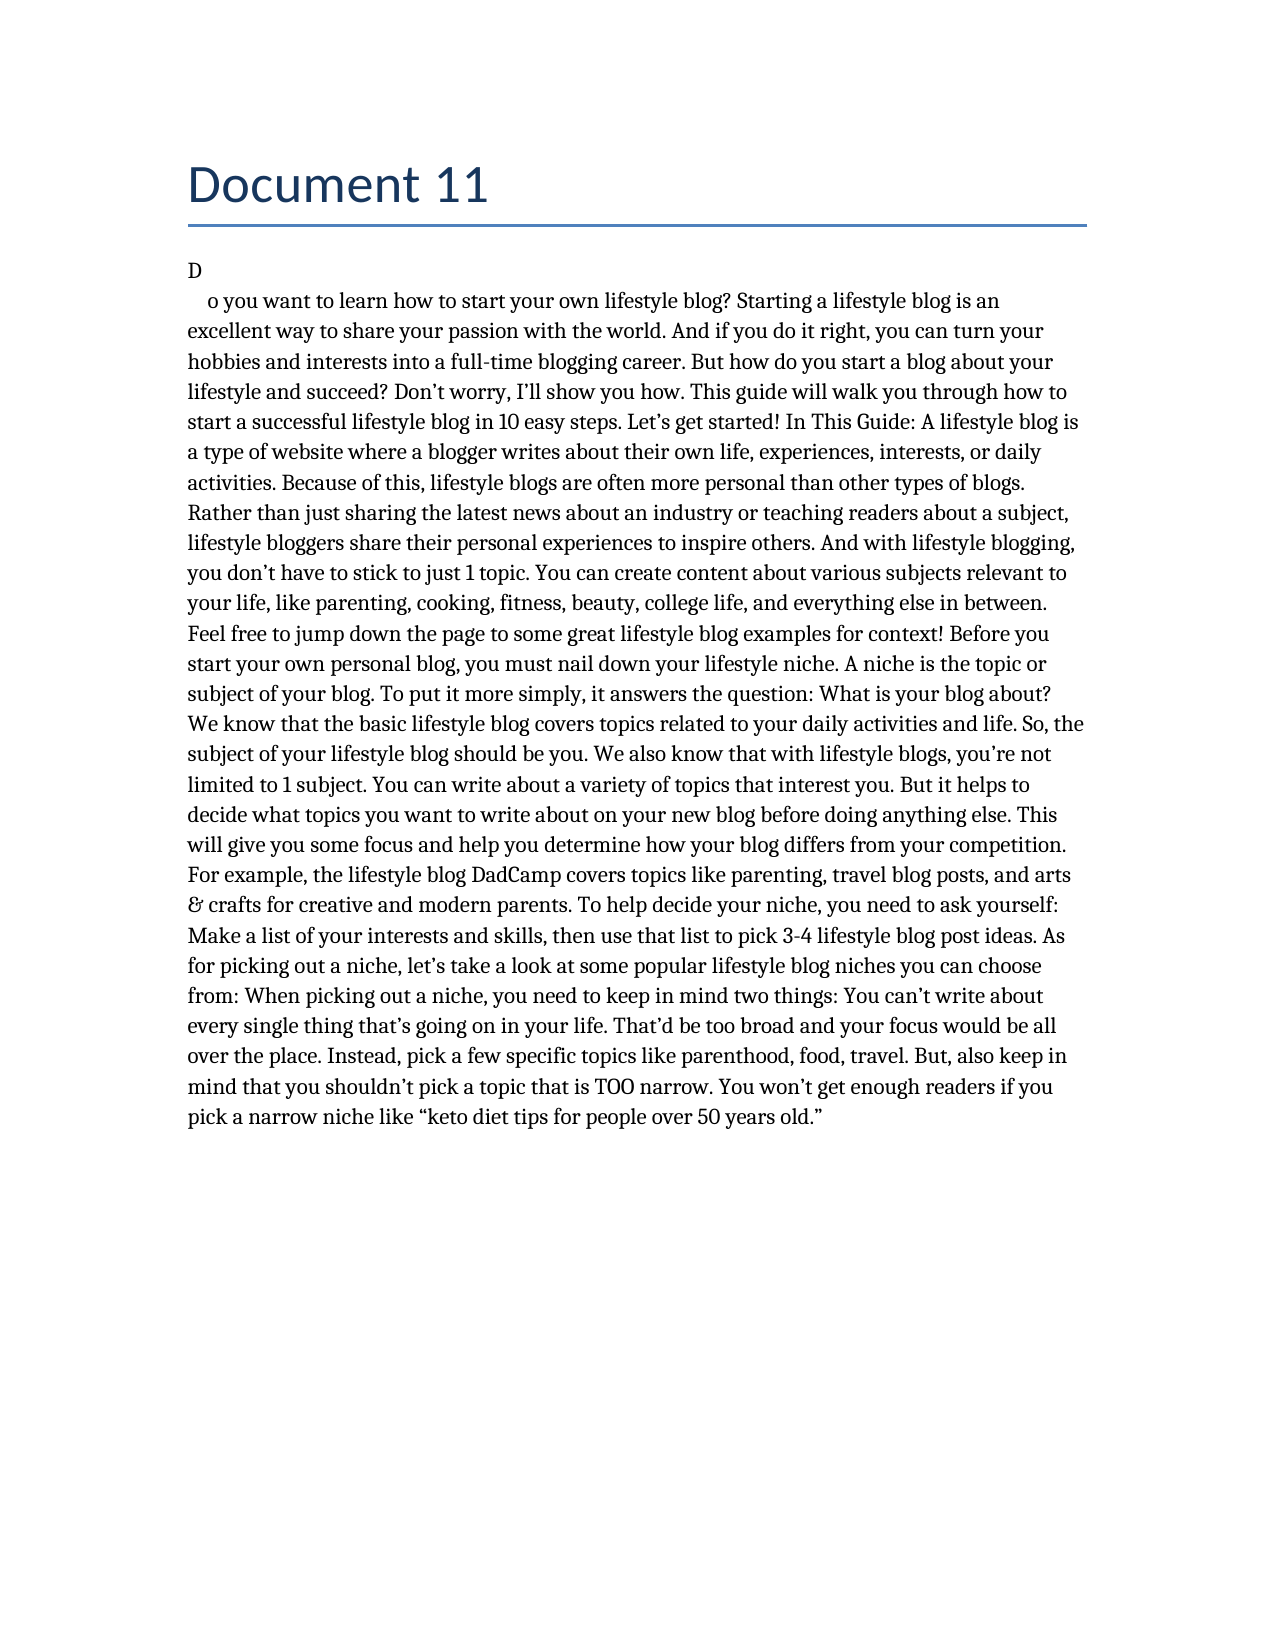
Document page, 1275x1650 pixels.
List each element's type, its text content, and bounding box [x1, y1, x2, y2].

text D o you want to learn how to start your own lifestyle blog? Starting a lifestyle blog is an excellent way to share your passion with the world. And if you do it right, you can turn your hobbies and interests into a full-time blogging career. But how do you start a blog about your lifestyle and succeed? Don’t worry, I’ll show you how. This guide will walk you through how to start a successful lifestyle blog in 10 easy steps. Let’s get started! In This Guide: A lifestyle blog is a type of website where a blogger writes about their own life, experiences, interests, or daily activities. Because of this, lifestyle blogs are often more personal than other types of blogs. Rather than just sharing the latest news about an industry or teaching readers about a subject, lifestyle bloggers share their personal experiences to inspire others. And with lifestyle blogging, you don’t have to stick to just 1 topic. You can create content about various subjects relevant to your life, like parenting, cooking, fitness, beauty, college life, and everything else in between. Feel free to jump down the page to some great lifestyle blog examples for context! Before you start your own personal blog, you must nail down your lifestyle niche. A niche is the topic or subject of your blog. To put it more simply, it answers the question: What is your blog about? We know that the basic lifestyle blog covers topics related to your daily activities and life. So, the subject of your lifestyle blog should be you. We also know that with lifestyle blogs, you’re not limited to 1 subject. You can write about a variety of topics that interest you. But it helps to decide what topics you want to write about on your new blog before doing anything else. This will give you some focus and help you determine how your blog differs from your competition. For example, the lifestyle blog DadCamp covers topics like parenting, travel blog posts, and arts & crafts for creative and modern parents. To help decide your niche, you need to ask yourself: Make a list of your interests and skills, then use that list to pick 3-4 lifestyle blog post ideas. As for picking out a niche, let’s take a look at some popular lifestyle blog niches you can choose from: When picking out a niche, you need to keep in mind two things: You can’t write about every single thing that’s going on in your life. That’d be too broad and your focus would be all over the place. Instead, pick a few specific topics like parenthood, food, travel. But, also keep in mind that you shouldn’t pick a topic that is TOO narrow. You won’t get enough readers if you pick a narrow niche like “keto diet tips for people over 50 years old.” [187, 258, 1087, 1130]
title Document 11 [187, 150, 1087, 227]
